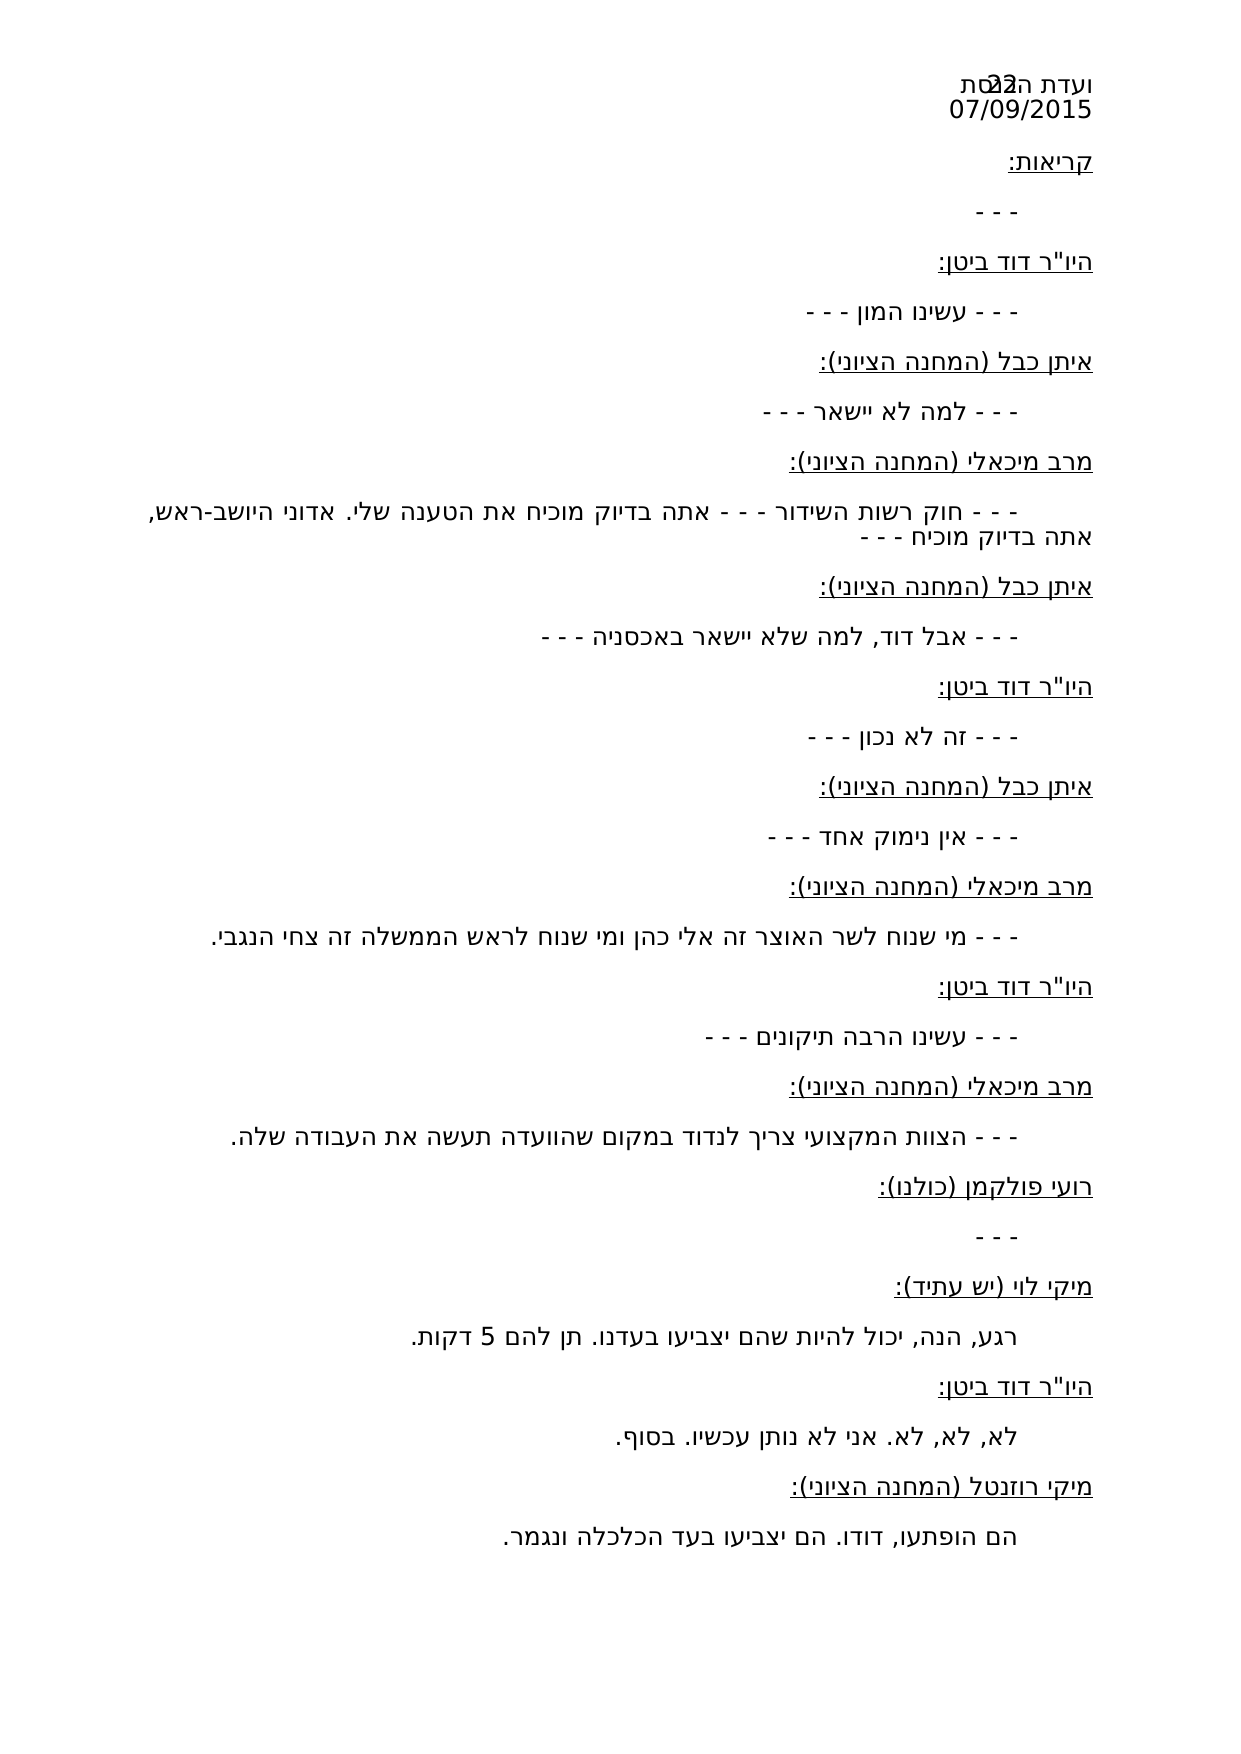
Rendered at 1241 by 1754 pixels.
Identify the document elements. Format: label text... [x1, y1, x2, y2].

text - - - זה לא נכון - - - [147, 725, 1093, 750]
text - - - מי שנוח לשר האוצר זה אלי כהן ומי שנוח לראש הממשלה זה צחי הנגבי. [147, 925, 1093, 950]
text - - - אין נימוק אחד - - - [147, 825, 1093, 850]
text היו"ר דוד ביטן: [147, 675, 1093, 700]
text מיקי רוזנטל (המחנה הציוני): [147, 1475, 1093, 1500]
text מיקי לוי (יש עתיד): [147, 1275, 1093, 1300]
text - - - הצוות המקצועי צריך לנדוד במקום שהוועדה תעשה את העבודה שלה. [147, 1125, 1093, 1150]
text רגע, הנה, יכול להיות שהם יצביעו בעדנו. תן להם 5 דקות. [147, 1325, 1093, 1350]
text - - - עשינו הרבה תיקונים - - - [147, 1025, 1093, 1050]
text איתן כבל (המחנה הציוני): [147, 775, 1093, 800]
text היו"ר דוד ביטן: [147, 250, 1093, 275]
text הם הופתעו, דודו. הם יצביעו בעד הכלכלה ונגמר. [147, 1525, 1093, 1550]
text מרב מיכאלי (המחנה הציוני): [147, 450, 1093, 475]
text קריאות: [147, 150, 1093, 175]
text איתן כבל (המחנה הציוני): [147, 575, 1093, 600]
text - - - עשינו המון - - - [147, 300, 1093, 325]
text מרב מיכאלי (המחנה הציוני): [147, 875, 1093, 900]
text היו"ר דוד ביטן: [147, 1375, 1093, 1400]
text - - - חוק רשות השידור - - - אתה בדיוק מוכיח את הטענה שלי. אדוני היושב-ראש, אתה בדיוק מוכיח - - - [147, 500, 1093, 550]
text - - - [147, 1225, 1093, 1250]
text לא, לא, לא. אני לא נותן עכשיו. בסוף. [147, 1425, 1093, 1450]
text - - - אבל דוד, למה שלא יישאר באכסניה - - - [147, 625, 1093, 650]
text איתן כבל (המחנה הציוני): [147, 350, 1093, 375]
text - - - [147, 200, 1093, 225]
text מרב מיכאלי (המחנה הציוני): [147, 1075, 1093, 1100]
text היו"ר דוד ביטן: [147, 975, 1093, 1000]
text רועי פולקמן (כולנו): [147, 1175, 1093, 1200]
text - - - למה לא יישאר - - - [147, 400, 1093, 425]
